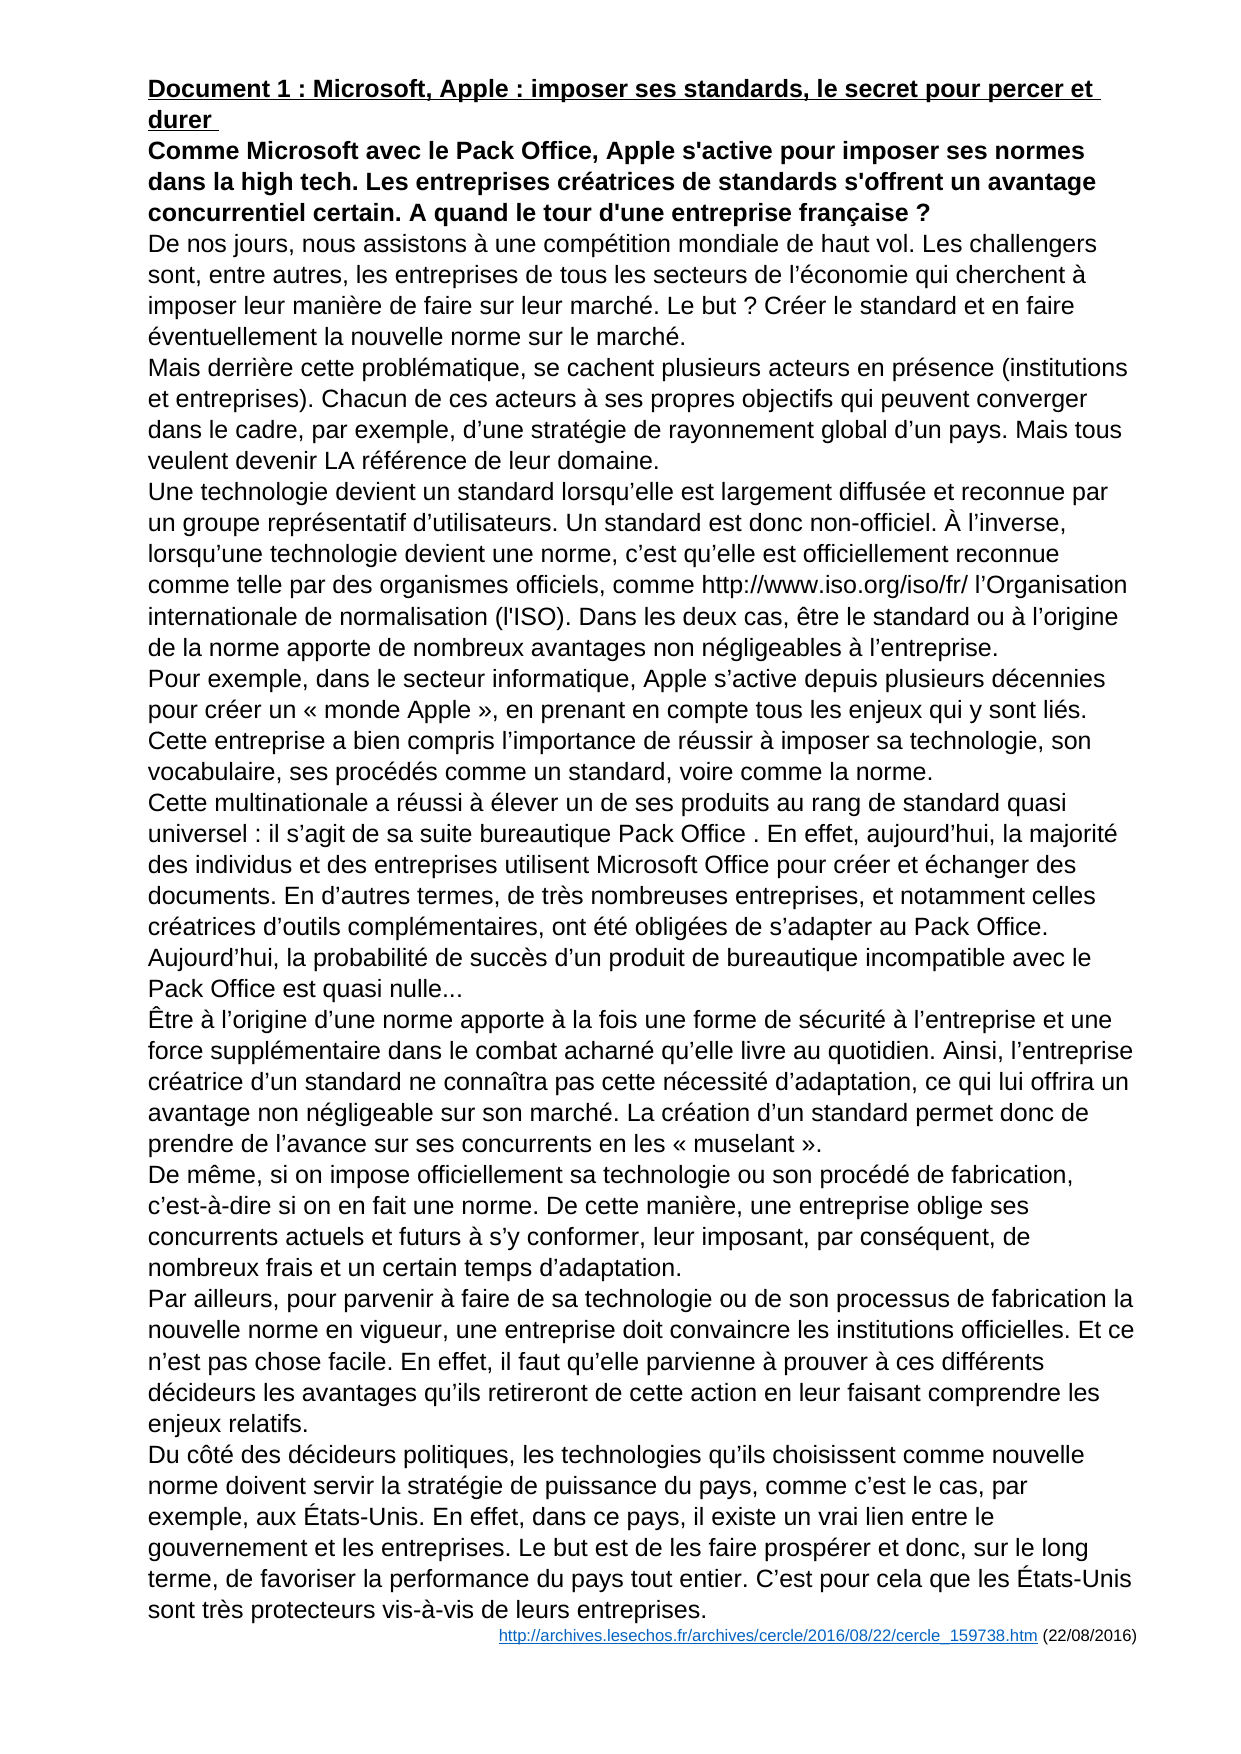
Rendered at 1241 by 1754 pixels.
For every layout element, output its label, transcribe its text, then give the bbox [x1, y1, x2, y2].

text Par ailleurs, pour parvenir à faire de sa technologie ou de son processus de fabrication la nouvelle norme en vigueur, une entreprise doit convaincre les institutions officielles. Et ce n’est pas chose facile. En effet, il faut qu’elle parvienne à prouver à ces différents décideurs les avantages qu’ils retireront de cette action en leur faisant comprendre les enjeux relatifs. [148, 1284, 1137, 1437]
text Être à l’origine d’une norme apporte à la fois une forme de sécurité à l’entreprise et une force supplémentaire dans le combat acharné qu’elle livre au quotidien. Ainsi, l’entreprise créatrice d’un standard ne connaîtra pas cette nécessité d’adaptation, ce qui lui offrira un avantage non négligeable sur son marché. La création d’un standard permet donc de prendre de l’avance sur ses concurrents en les « muselant ». [148, 1005, 1137, 1158]
text Une technologie devient un standard lorsqu’elle est largement diffusée et reconnue par un groupe représentatif d’utilisateurs. Un standard est donc non-officiel. À l’inverse, lorsqu’une technologie devient une norme, c’est qu’elle est officiellement reconnue comme telle par des organismes officiels, comme http://www.iso.org/iso/fr/ l’Organisation internationale de normalisation (l'ISO). Dans les deux cas, être le standard ou à l’origine de la norme apporte de nombreux avantages non négligeables à l’entreprise. [148, 477, 1137, 661]
text Cette multinationale a réussi à élever un de ses produits au rang de standard quasi universel : il s’agit de sa suite bureautique Pack Office . En effet, aujourd’hui, la majorité des individus et des entreprises utilisent Microsoft Office pour créer et échanger des documents. En d’autres termes, de très nombreuses entreprises, et notamment celles créatrices d’outils complémentaires, ont été obligées de s’adapter au Pack Office. Aujourd’hui, la probabilité de succès d’un produit de bureautique incompatible avec le Pack Office est quasi nulle... [148, 788, 1137, 1003]
text Du côté des décideurs politiques, les technologies qu’ils choisissent comme nouvelle norme doivent servir la stratégie de puissance du pays, comme c’est le cas, par exemple, aux États-Unis. En effet, dans ce pays, il existe un vrai lien entre le gouvernement et les entreprises. Le but est de les faire prospérer et donc, sur le long terme, de favoriser la performance du pays tout entier. C’est pour cela que les États-Unis sont très protecteurs vis-à-vis de leurs entreprises. [148, 1440, 1137, 1624]
text De même, si on impose officiellement sa technologie ou son procédé de fabrication, c’est-à-dire si on en fait une norme. De cette manière, une entreprise oblige ses concurrents actuels et futurs à s’y conformer, leur imposant, par conséquent, de nombreux frais et un certain temps d’adaptation. [148, 1160, 1137, 1282]
text Pour exemple, dans le secteur informatique, Apple s’active depuis plusieurs décennies pour créer un « monde Apple », en prenant en compte tous les enjeux qui y sont liés. Cette entreprise a bien compris l’importance de réussir à imposer sa technologie, son vocabulaire, ses procédés comme un standard, voire comme la norme. [148, 664, 1137, 786]
text http://archives.lesechos.fr/archives/cercle/2016/08/22/cercle_159738.htm (22/08/2016) [148, 1626, 1137, 1645]
text Document 1 : Microsoft, Apple : imposer ses standards, le secret pour percer et durer [148, 74, 1137, 134]
text Mais derrière cette problématique, se cachent plusieurs acteurs en présence (institutions et entreprises). Chacun de ces acteurs à ses propres objectifs qui peuvent converger dans le cadre, par exemple, d’une stratégie de rayonnement global d’un pays. Mais tous veulent devenir LA référence de leur domaine. [148, 353, 1137, 475]
text Comme Microsoft avec le Pack Office, Apple s'active pour imposer ses normes dans la high tech. Les entreprises créatrices de standards s'offrent un avantage concurrentiel certain. A quand le tour d'une entreprise française ? [148, 136, 1137, 227]
text De nos jours, nous assistons à une compétition mondiale de haut vol. Les challengers sont, entre autres, les entreprises de tous les secteurs de l’économie qui cherchent à imposer leur manière de faire sur leur marché. Le but ? Créer le standard et en faire éventuellement la nouvelle norme sur le marché. [148, 229, 1137, 351]
